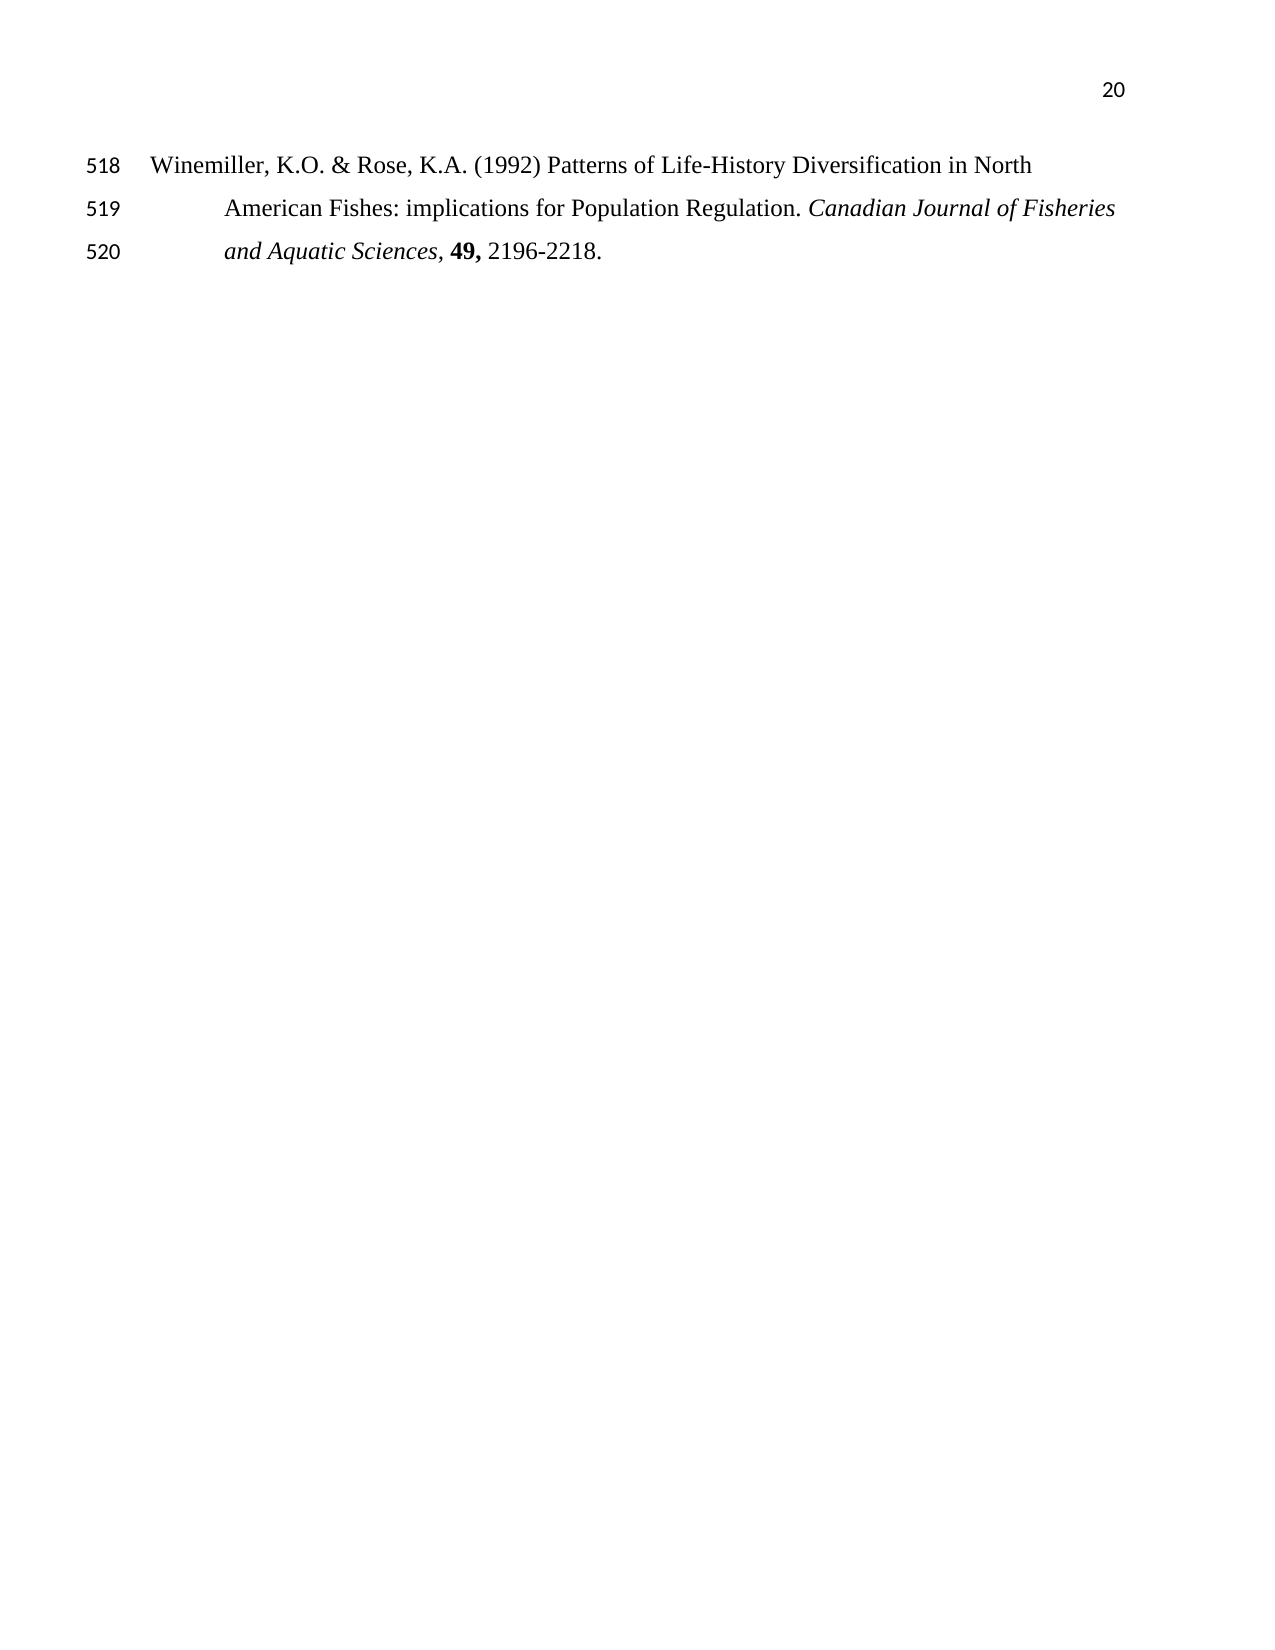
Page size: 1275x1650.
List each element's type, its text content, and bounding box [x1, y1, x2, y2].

text Winemiller, K.O. & Rose, K.A. (1992) Patterns of Life-History Diversification in North American Fishes: implications for Population Regulation. Canadian Journal of Fisheries and Aquatic Sciences, 49, 2196-2218. [150, 150, 1125, 265]
